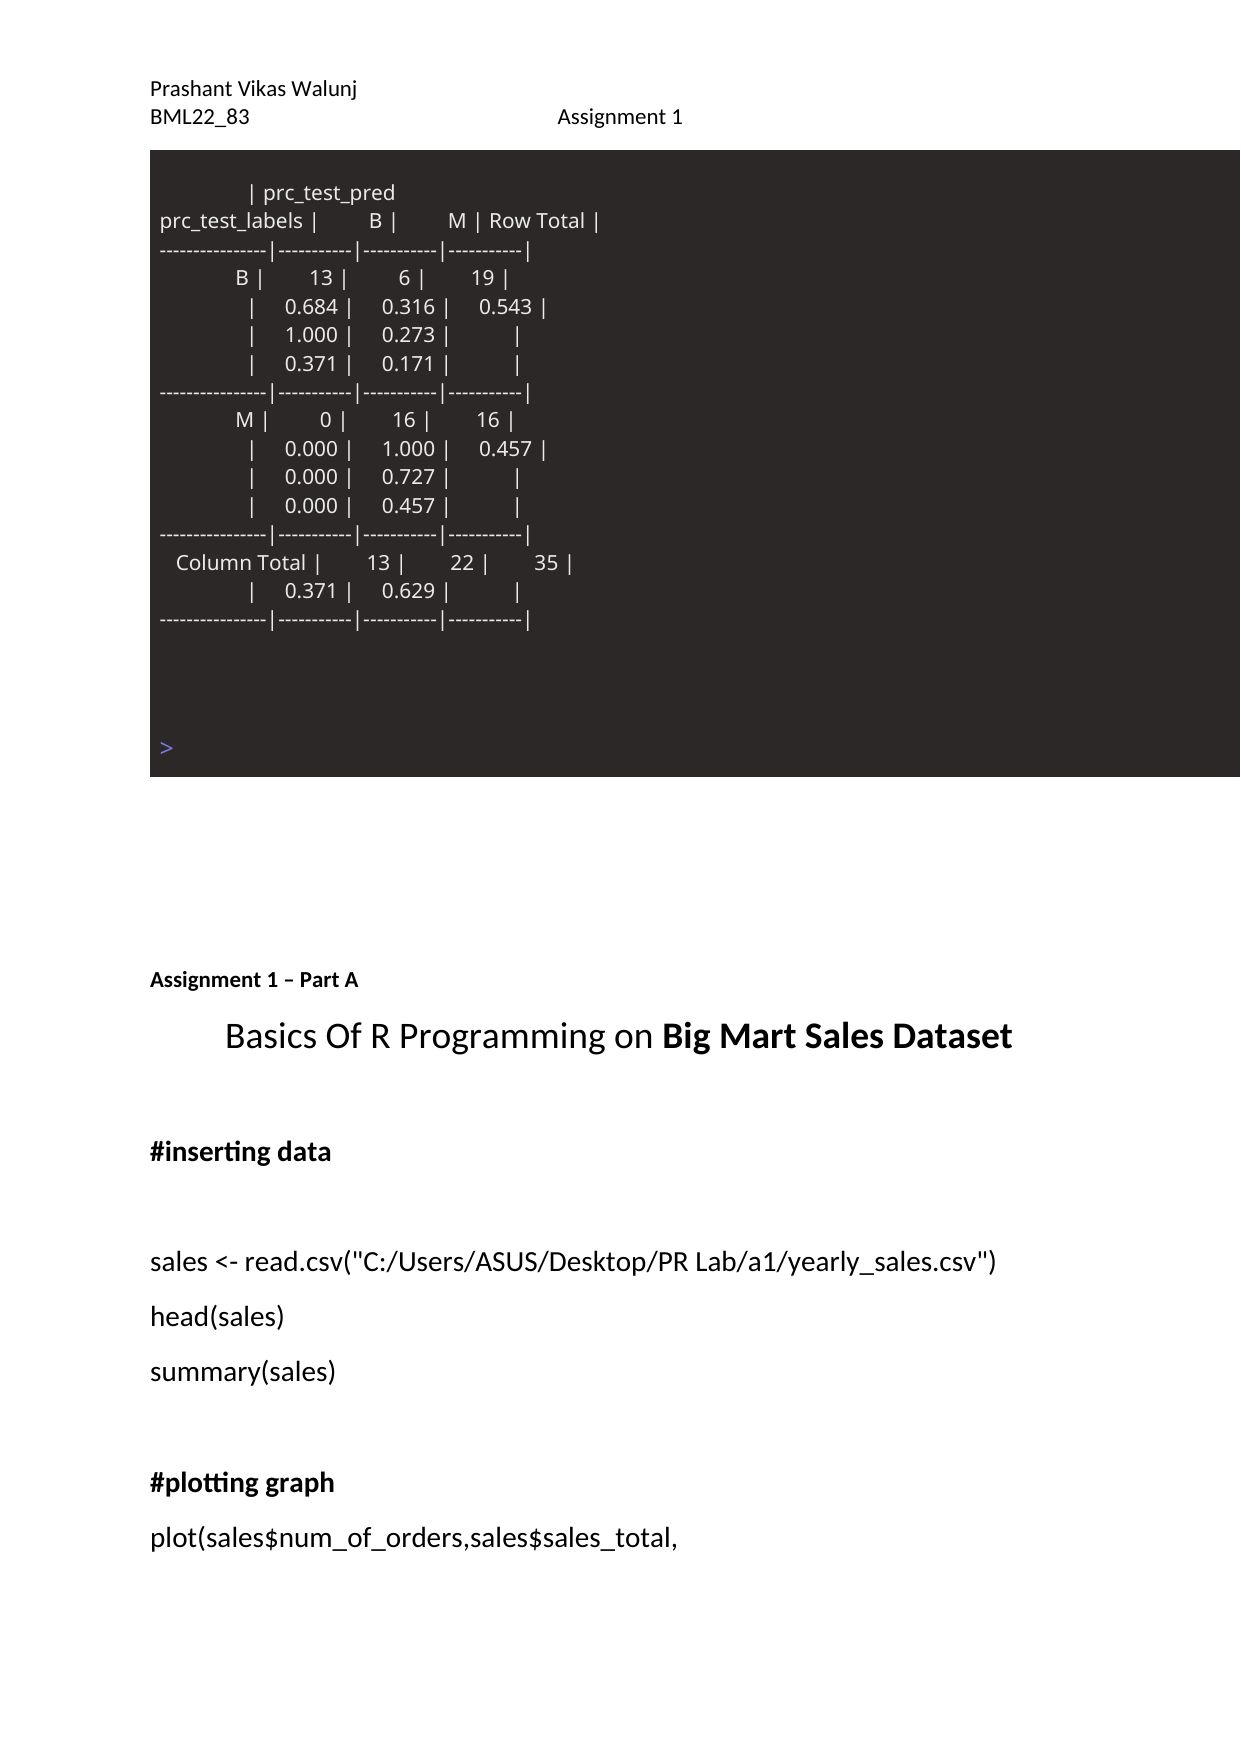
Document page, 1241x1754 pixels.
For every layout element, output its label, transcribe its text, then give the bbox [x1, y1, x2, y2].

text Assignment 1 – Part A [150, 965, 1090, 993]
text summary(sales) [150, 1353, 1090, 1389]
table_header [150, 150, 1240, 731]
text plot(sales$num_of_orders,sales$sales_total, [150, 1519, 1090, 1554]
text #inserting data [150, 1133, 1090, 1169]
text sales <- read.csv("C:/Users/ASUS/Desktop/PR Lab/a1/yearly_sales.csv") [150, 1243, 1090, 1279]
text Basics Of R Programming on Big Mart Sales Dataset [150, 1012, 1090, 1058]
text head(sales) [150, 1298, 1090, 1334]
text #plotting graph [150, 1464, 1090, 1499]
table_cell [150, 731, 1240, 777]
